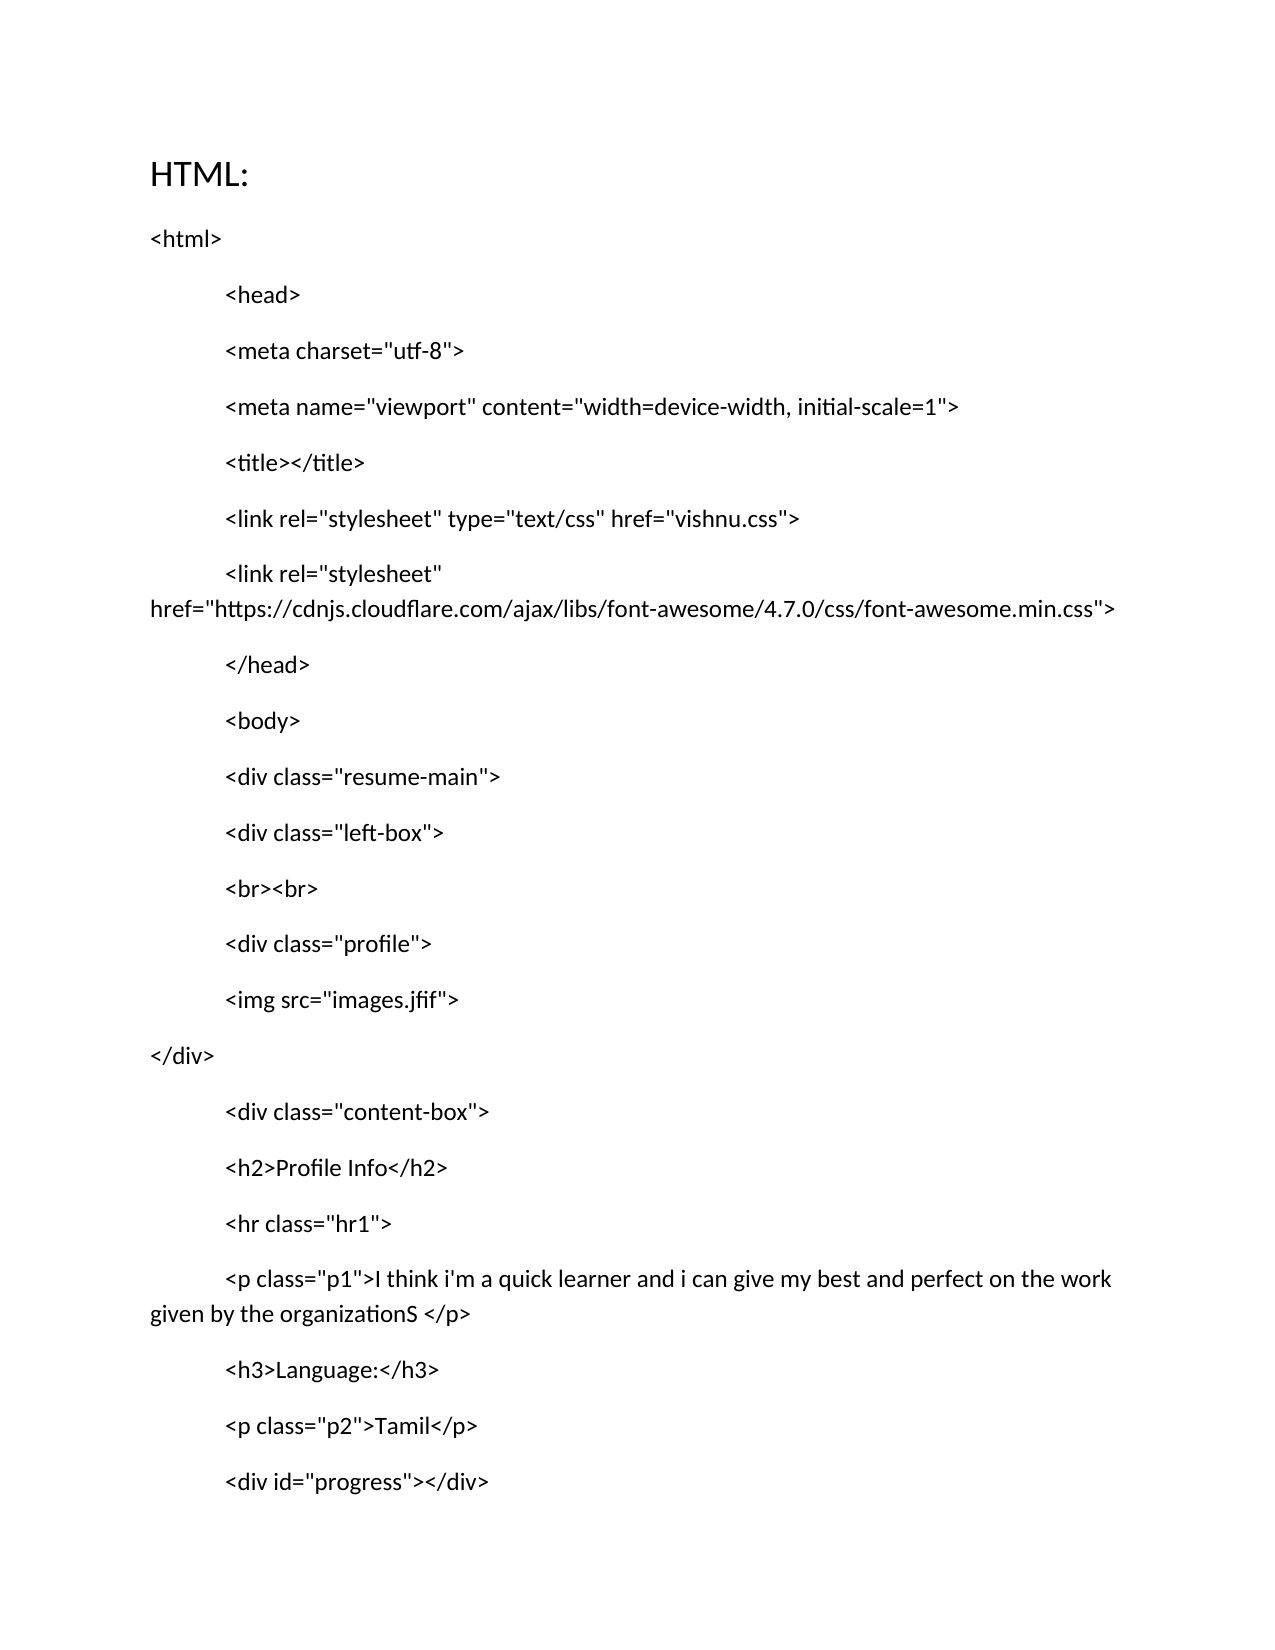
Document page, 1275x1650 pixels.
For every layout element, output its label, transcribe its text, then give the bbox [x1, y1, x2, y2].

text <br><br> [150, 873, 1125, 903]
text <div class="content-box"> [150, 1096, 1125, 1127]
text <body> [150, 705, 1125, 736]
text </head> [150, 649, 1125, 680]
text <div class="left-box"> [150, 817, 1125, 847]
text <meta charset="utf-8"> [150, 335, 1125, 366]
text <img src="images.jfif"> [150, 984, 1125, 1015]
text HTML: [150, 150, 1125, 196]
text <div class="profile"> [150, 928, 1125, 959]
text <h3>Language:</h3> [150, 1354, 1125, 1385]
text </div> [150, 1040, 1125, 1071]
text <div class="resume-main"> [150, 761, 1125, 792]
text <h2>Profile Info</h2> [150, 1152, 1125, 1182]
text <p class="p2">Tamil</p> [150, 1410, 1125, 1441]
text <meta name="viewport" content="width=device-width, initial-scale=1"> [150, 391, 1125, 422]
text <title></title> [150, 447, 1125, 477]
text <html> [150, 223, 1125, 254]
text <div id="progress"></div> [150, 1466, 1125, 1497]
text <hr class="hr1"> [150, 1208, 1125, 1238]
text <link rel="stylesheet" href="https://cdnjs.cloudflare.com/ajax/libs/font-awesome/4.7.0/css/font-awesome.min.css"> [150, 558, 1125, 624]
text <p class="p1">I think i'm a quick learner and i can give my best and perfect on the work given by the organizationS </p> [150, 1263, 1125, 1329]
text <link rel="stylesheet" type="text/css" href="vishnu.css"> [150, 503, 1125, 533]
text <head> [150, 279, 1125, 310]
